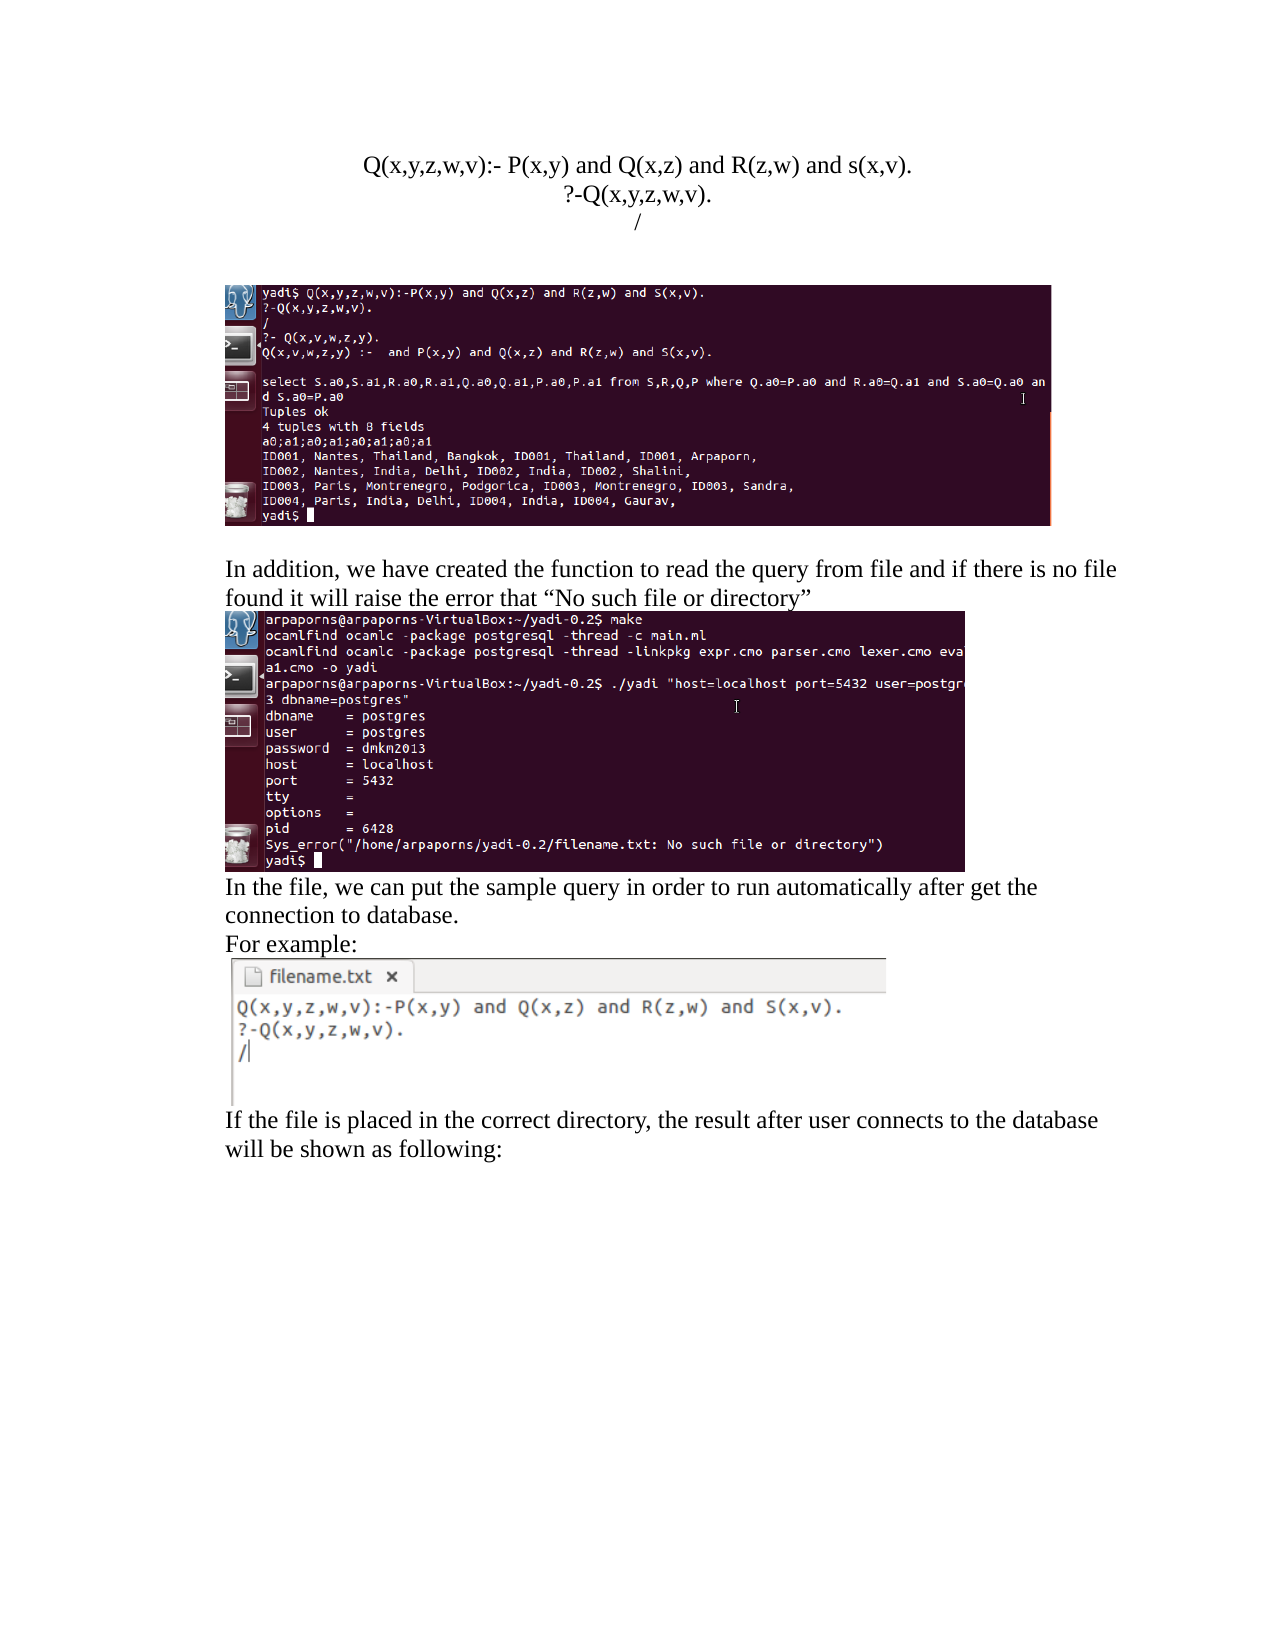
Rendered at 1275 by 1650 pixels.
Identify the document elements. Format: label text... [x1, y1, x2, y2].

picture [225, 285, 1052, 526]
picture [231, 958, 887, 1106]
list If the file is placed in the correct directory, the result after user connects to the database will be shown as following: [225, 1105, 1125, 1163]
picture [225, 611, 965, 872]
list In the file, we can put the sample query in order to run automatically after get the connection to database. [225, 872, 1125, 929]
list In addition, we have created the function to read the query from file and if there is no file found it will raise the error that “No such file or directory” [225, 554, 1125, 612]
table_header Q(x,y,z,w,v):- P(x,y) and Q(x,z) and R(z,w) and s(x,v). ?-Q(x,y,z,w,v). / [336, 150, 939, 257]
list For example: [225, 929, 1125, 958]
